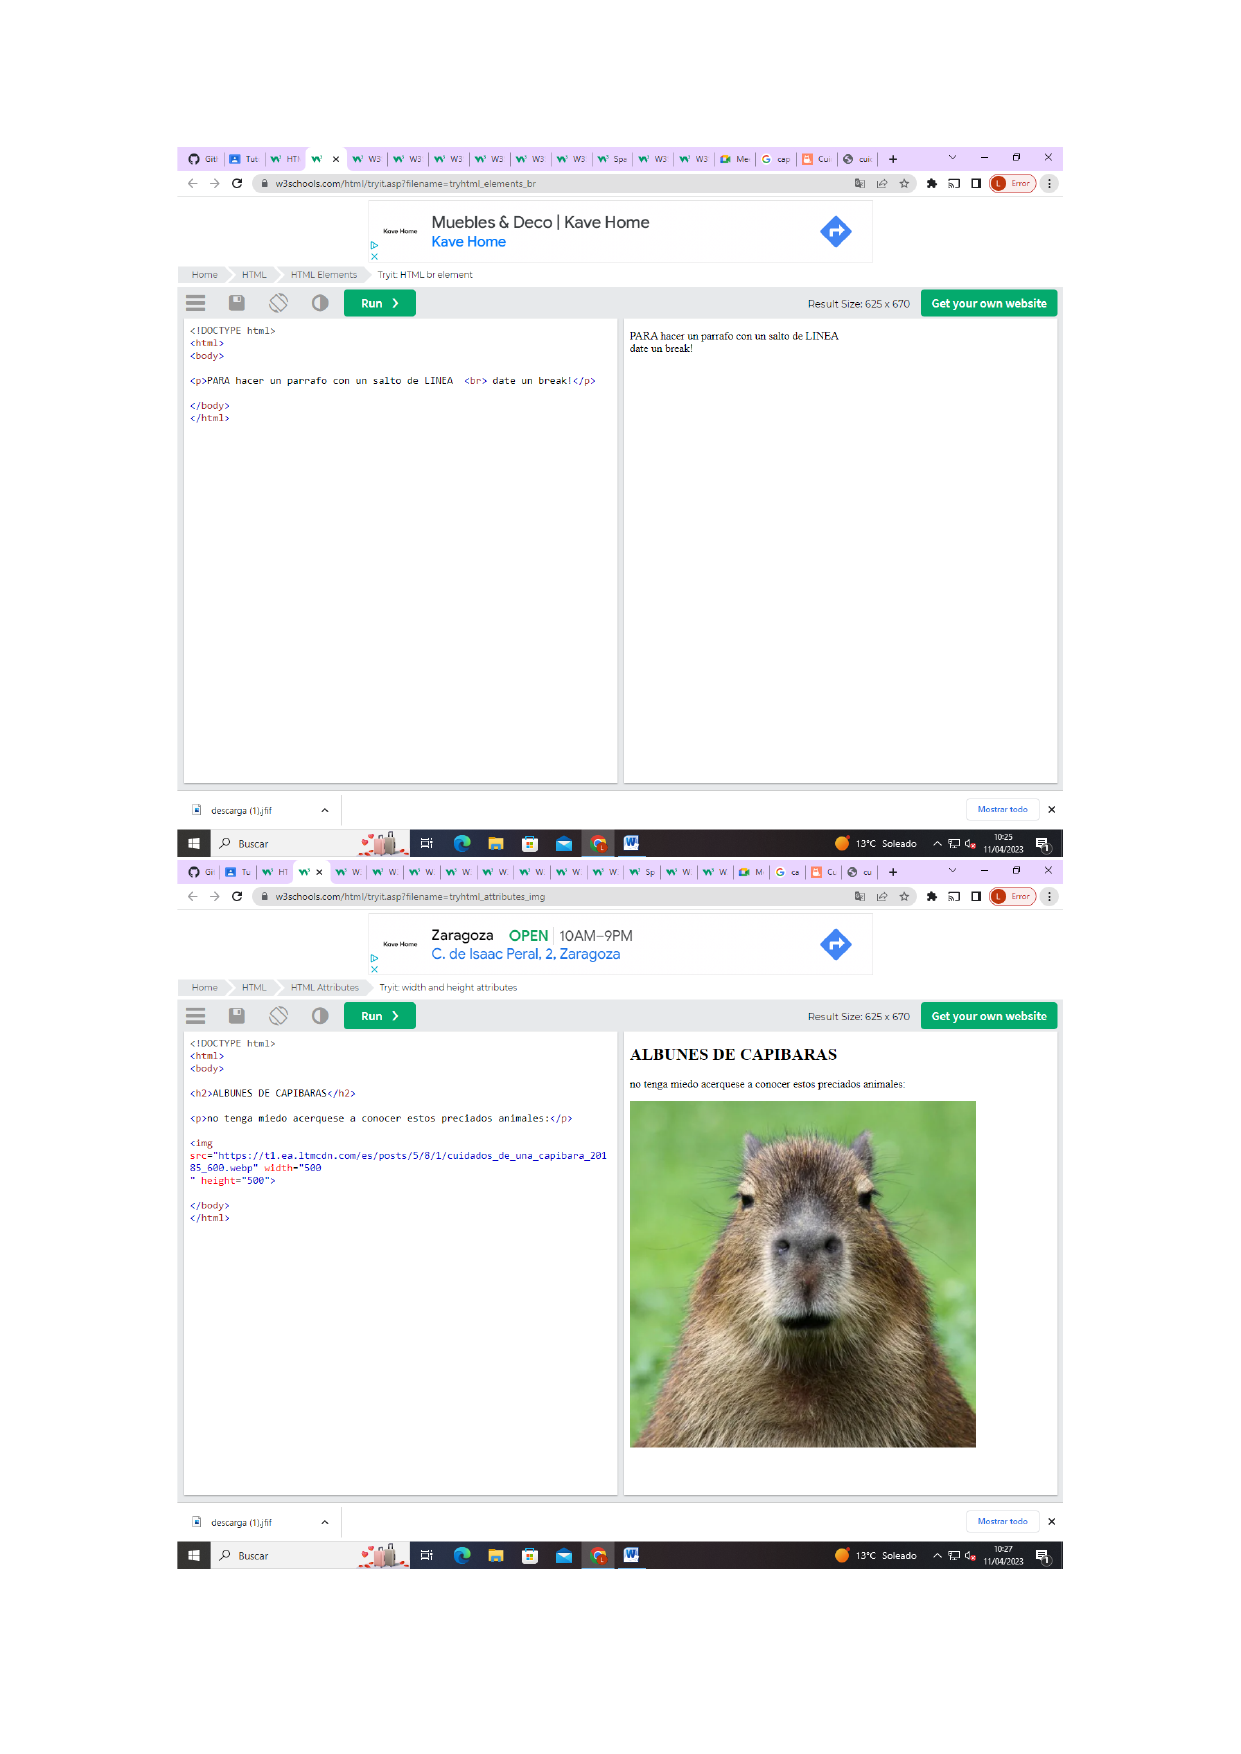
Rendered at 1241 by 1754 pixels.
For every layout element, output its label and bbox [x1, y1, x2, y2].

picture [177, 860, 1063, 1569]
picture [177, 147, 1063, 857]
